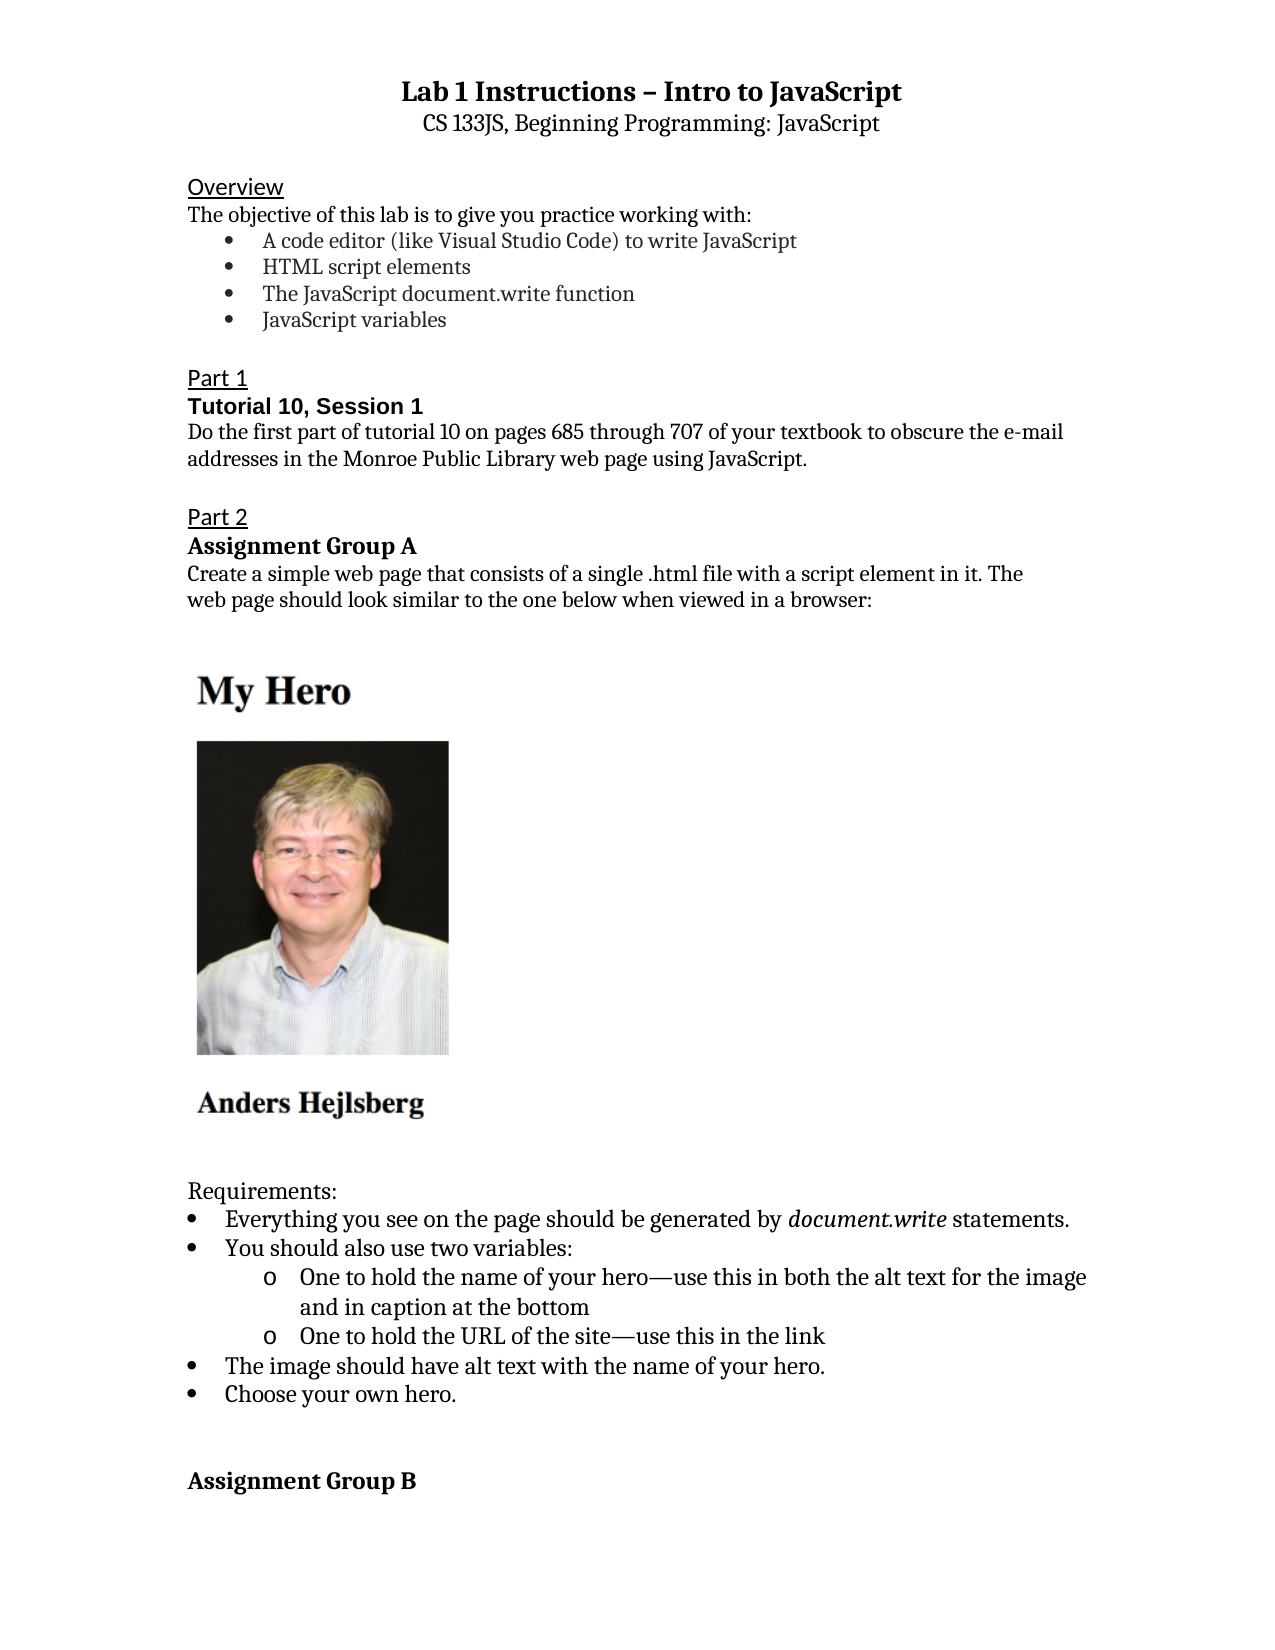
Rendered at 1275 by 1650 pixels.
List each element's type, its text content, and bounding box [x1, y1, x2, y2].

text Part 1 Tutorial 10, Session 1 Do the first part of tutorial 10 on pages 685 through 707 of your textbook to obscure the e-mail addresses in the Monroe Public Library web page using JavaScript. [187, 362, 1078, 472]
list HTML script elements [225, 254, 1116, 280]
list One to hold the URL of the site—use this in the link [262, 1322, 1116, 1352]
list A code editor (like Visual Studio Code) to write JavaScript [225, 228, 1116, 254]
list One to hold the name of your hero—use this in both the alt text for the image and in caption at the bottom [262, 1263, 1116, 1322]
text Overview The objective of this lab is to give you practice working with: [187, 171, 1078, 228]
picture [187, 642, 474, 1148]
list The JavaScript document.write function [225, 280, 1116, 307]
list JavaScript variables [225, 307, 1116, 333]
list Requirements: [187, 1177, 1116, 1205]
text Assignment Group B [187, 1467, 1116, 1495]
list Everything you see on the page should be generated by document.write statements. [187, 1205, 1116, 1234]
list Choose your own hero. [187, 1380, 1116, 1409]
text Part 2 Assignment Group A Create a simple web page that consists of a single .html file with a script element in it. The web page should look similar to the one below when viewed in a browser: [187, 501, 1041, 613]
list You should also use two variables: [187, 1234, 1116, 1263]
list The image should have alt text with the name of your hero. [187, 1352, 1116, 1380]
